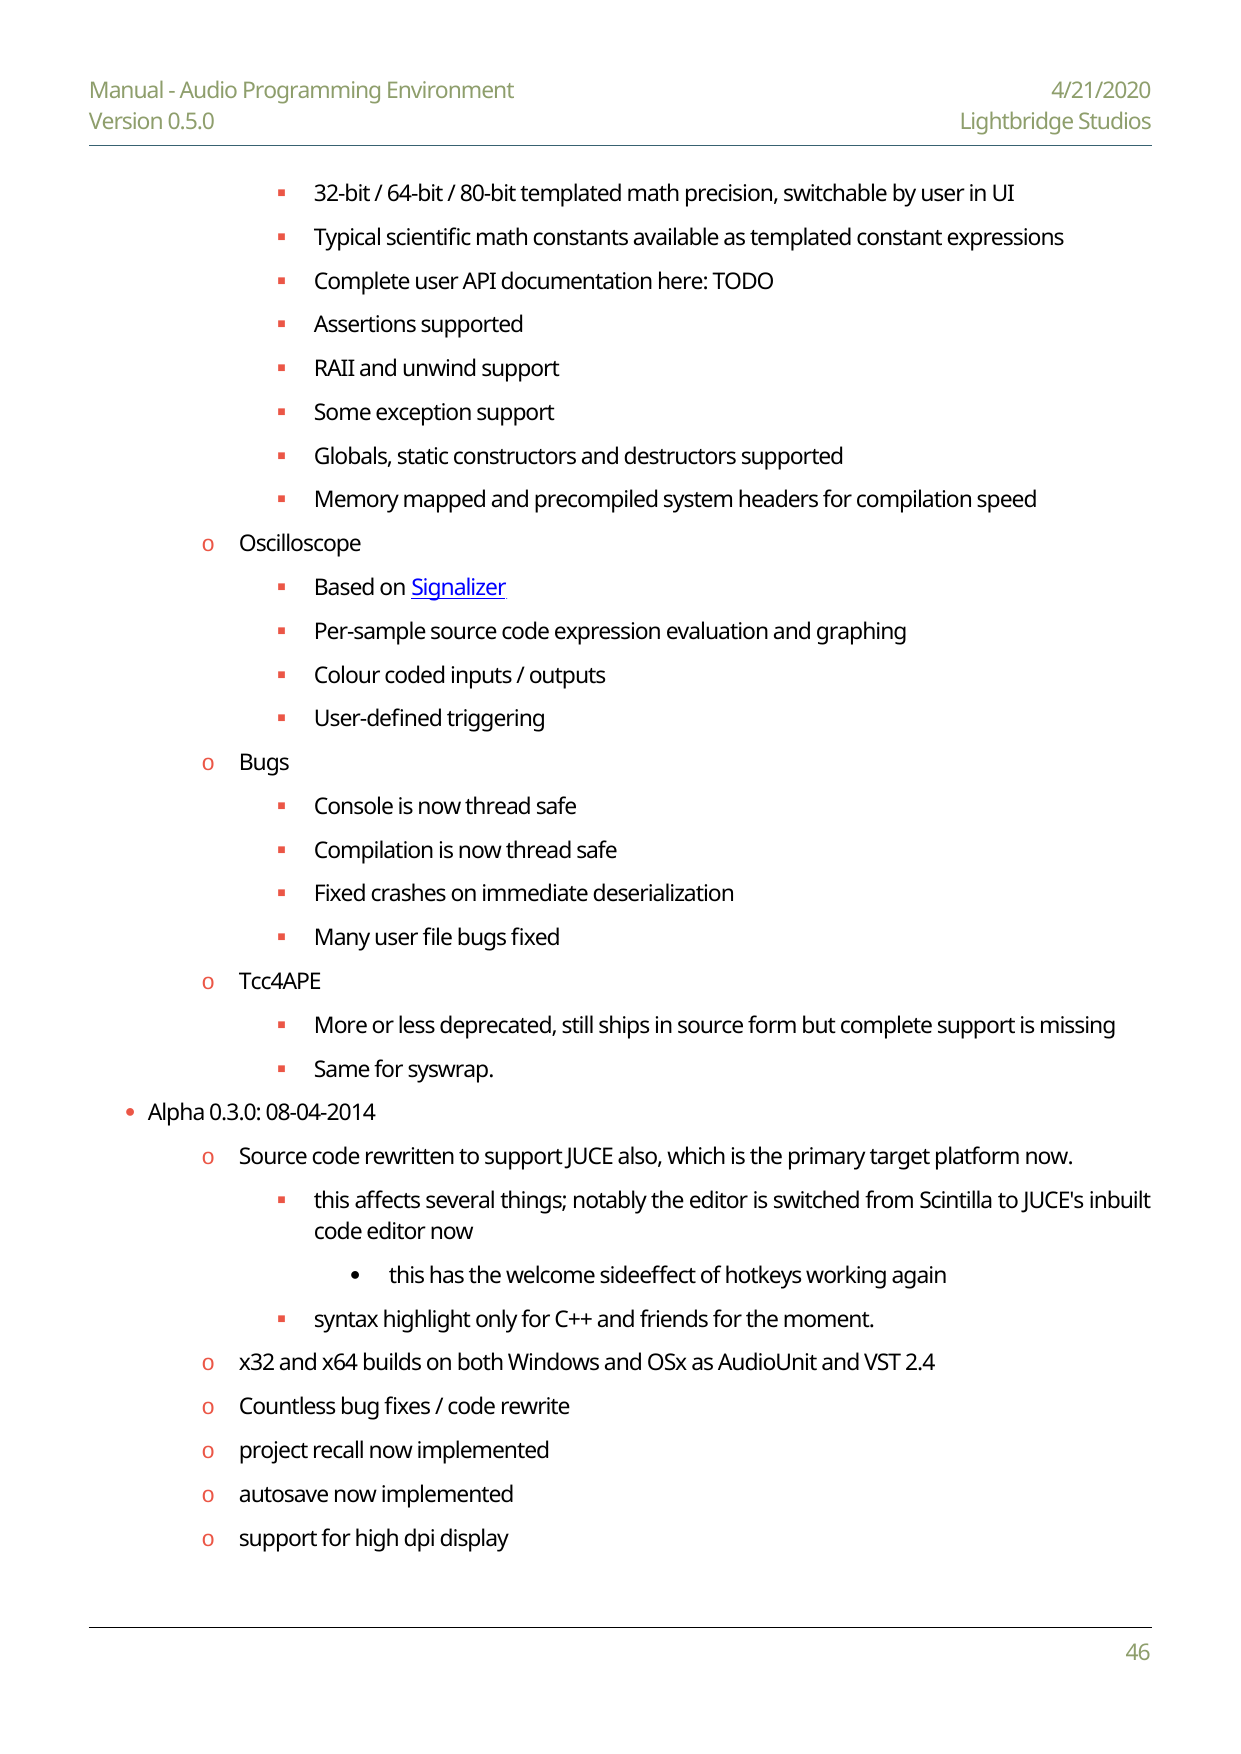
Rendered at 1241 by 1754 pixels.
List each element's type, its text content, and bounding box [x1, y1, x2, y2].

list Complete user API documentation here: TODO [276, 265, 1152, 296]
list Countless bug fixes / code rewrite [201, 1390, 1152, 1422]
list Fixed crashes on immediate deserialization [276, 877, 1152, 909]
list Many user file bugs fixed [276, 921, 1152, 952]
list this has the welcome sideeffect of hotkeys working again [351, 1259, 1152, 1290]
list Bugs [201, 746, 1152, 777]
list x32 and x64 builds on both Windows and OSx as AudioUnit and VST 2.4 [201, 1346, 1152, 1378]
list Based on Signalizer [276, 571, 1152, 602]
list Source code rewritten to support JUCE also, which is the primary target platform now. [201, 1140, 1152, 1171]
list RAII and unwind support [276, 352, 1152, 383]
list project recall now implemented [201, 1434, 1152, 1465]
list autosave now implemented [201, 1478, 1152, 1509]
list User-defined triggering [276, 702, 1152, 733]
list this affects several things; notably the editor is switched from Scintilla to JUCE's inbuilt code editor now [276, 1184, 1152, 1246]
list Same for syswrap. [276, 1052, 1152, 1084]
list Per-sample source code expression evaluation and graphing [276, 615, 1152, 646]
list Globals, static constructors and destructors supported [276, 440, 1152, 471]
list Memory mapped and precompiled system headers for compilation speed [276, 483, 1152, 515]
list Assertions supported [276, 308, 1152, 340]
list Compilation is now thread safe [276, 834, 1152, 865]
list Tcc4APE [201, 965, 1152, 996]
list Some exception support [276, 396, 1152, 427]
list Typical scientific math constants available as templated constant expressions [276, 221, 1152, 252]
list Oscilloscope [201, 527, 1152, 558]
list Alpha 0.3.0: 08-04-2014 [126, 1096, 1152, 1127]
list Colour coded inputs / outputs [276, 658, 1152, 690]
list Console is now thread safe [276, 790, 1152, 821]
list syntax highlight only for C++ and friends for the moment. [276, 1303, 1152, 1334]
list More or less deprecated, still ships in source form but complete support is missing [276, 1009, 1152, 1040]
list 32-bit / 64-bit / 80-bit templated math precision, switchable by user in UI [276, 177, 1152, 208]
list support for high dpi display [201, 1522, 1152, 1553]
